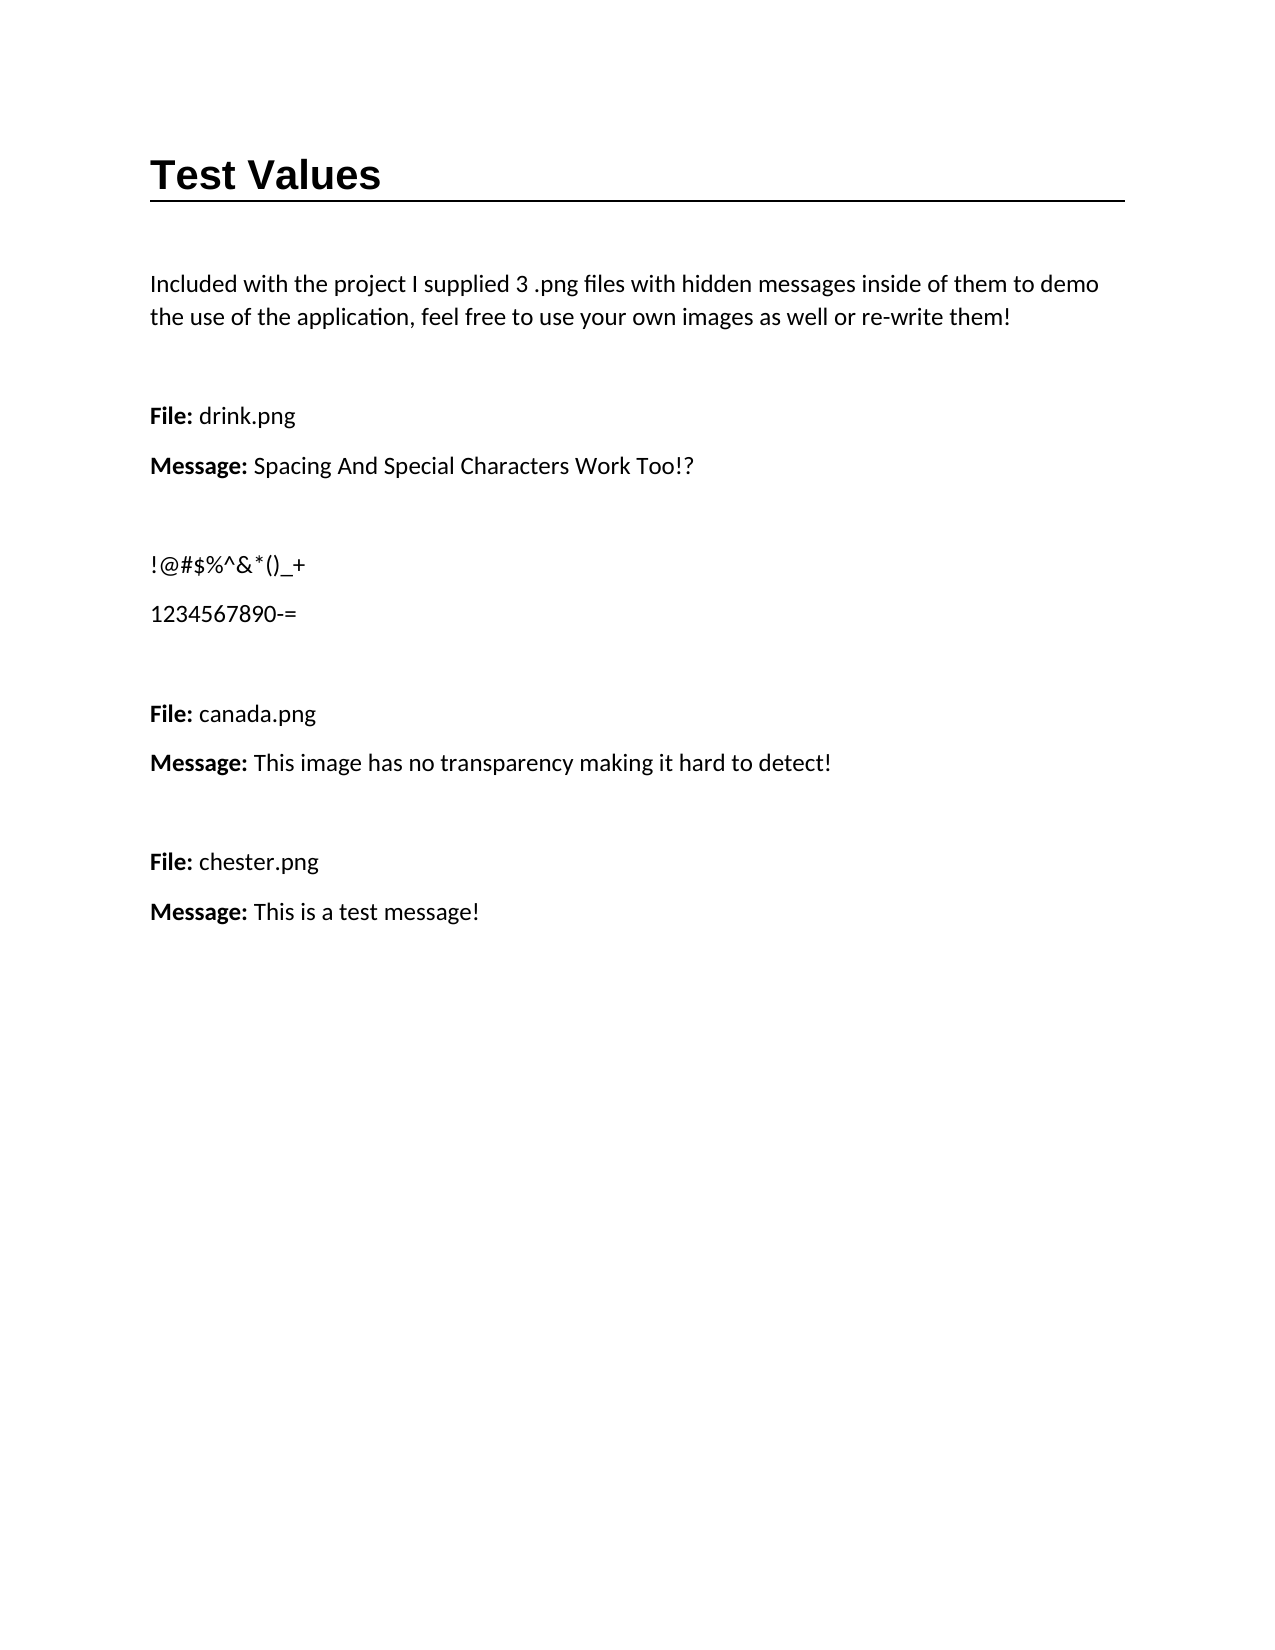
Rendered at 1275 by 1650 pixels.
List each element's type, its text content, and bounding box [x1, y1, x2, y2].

text Message: This is a test message! [150, 896, 1125, 927]
text 1234567890-= [150, 598, 1125, 629]
text File: drink.png [150, 400, 1125, 431]
text File: chester.png [150, 846, 1125, 877]
text Message: This image has no transparency making it hard to detect! [150, 747, 1125, 778]
text Included with the project I supplied 3 .png files with hidden messages inside of them to demo the use of the application, feel free to use your own images as well or re-write them! [150, 268, 1125, 332]
text File: canada.png [150, 698, 1125, 728]
text Message: Spacing And Special Characters Work Too!? [150, 450, 1125, 480]
subtitle Test Values [150, 150, 1125, 200]
text !@#$%^&*()_+ [150, 549, 1125, 579]
